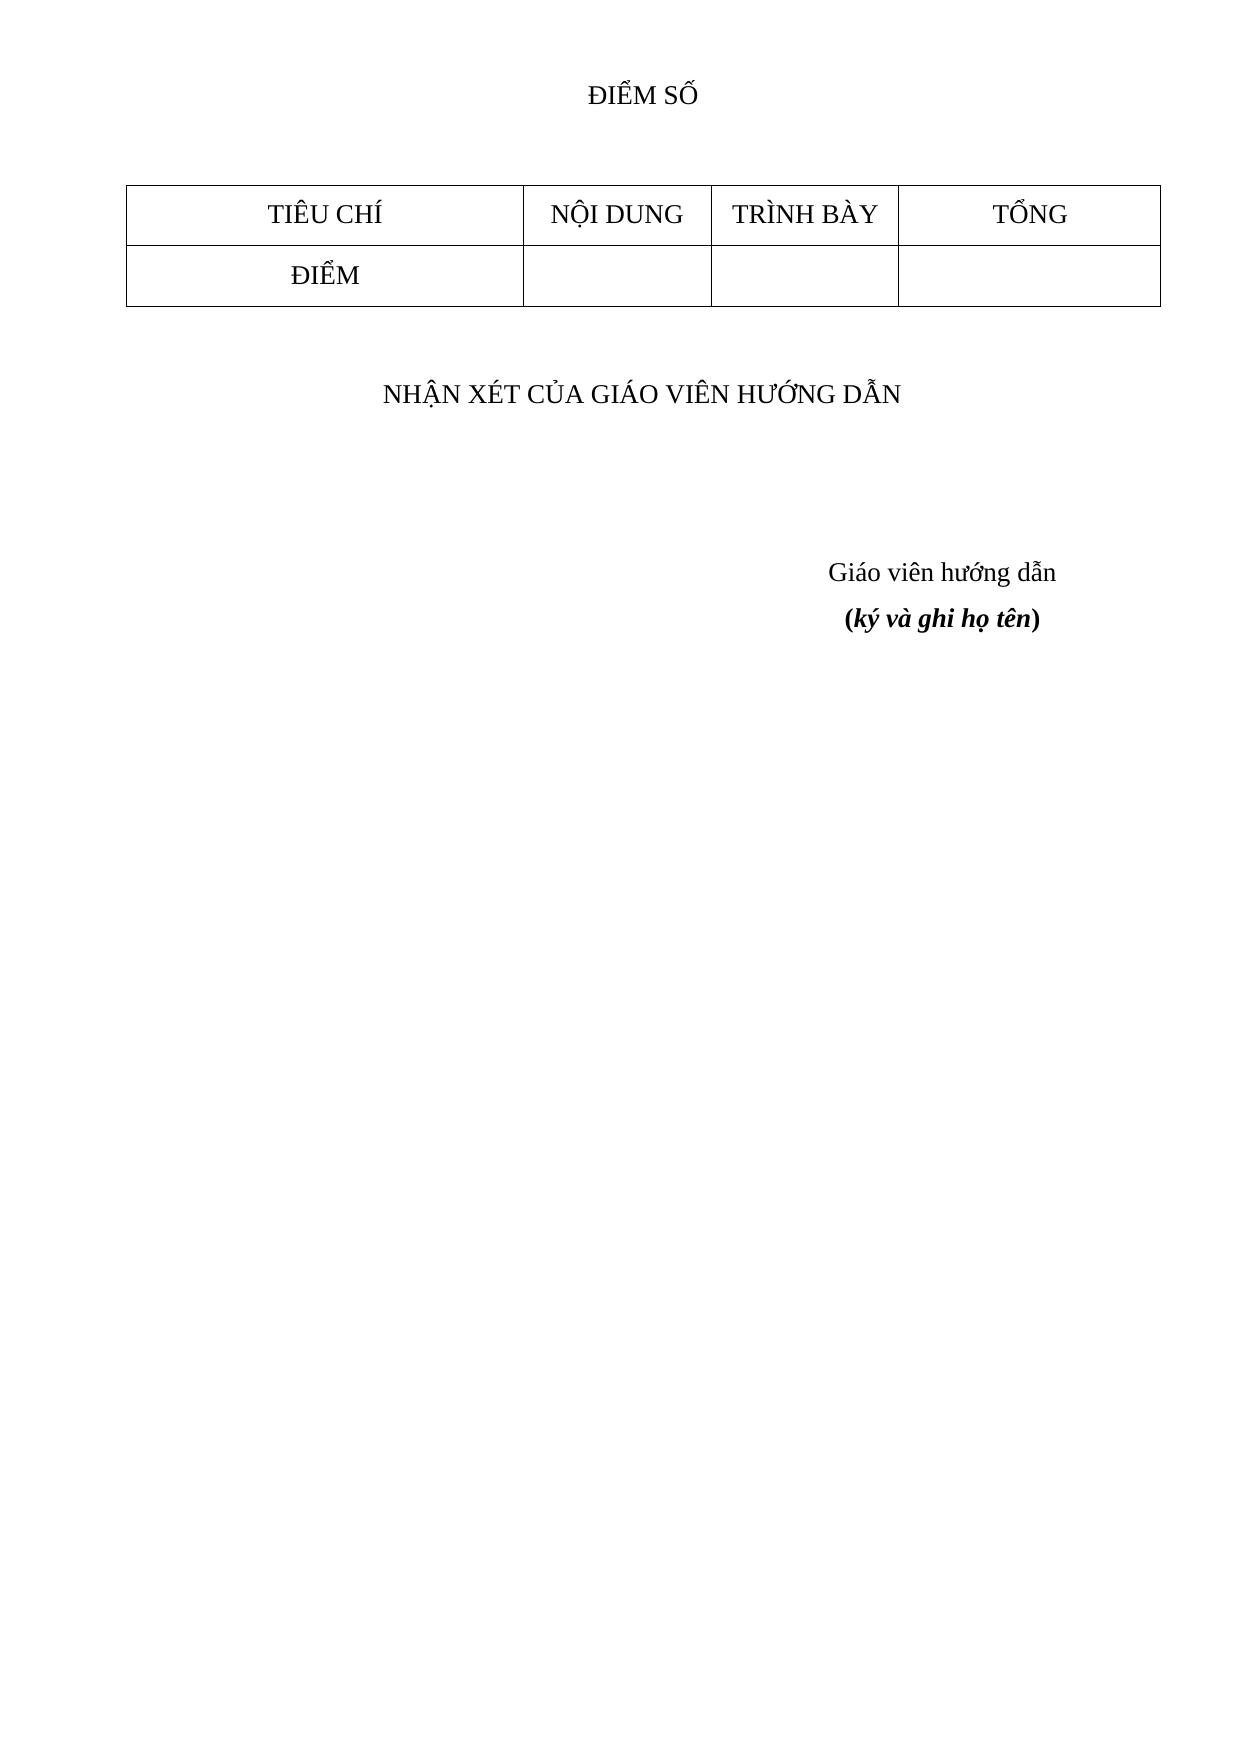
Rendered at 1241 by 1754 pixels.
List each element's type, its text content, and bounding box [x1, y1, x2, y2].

table_cell [524, 246, 711, 306]
table_header TIÊU CHÍ [127, 186, 523, 245]
table_cell [899, 246, 1160, 306]
table_cell ĐIỂM [127, 246, 523, 306]
table_cell [712, 246, 898, 306]
text ĐIỂM SỐ [141, 79, 1145, 110]
table_header TRÌNH BÀY [712, 186, 898, 245]
text Giáo viên hướng dẫn (ký và ghi họ tên) [828, 556, 1056, 633]
table_header TỔNG [899, 186, 1160, 245]
text NHẬN XÉT CỦA GIÁO VIÊN HƯỚNG DẪN [141, 378, 1144, 409]
table_header NỘI DUNG [524, 186, 711, 245]
